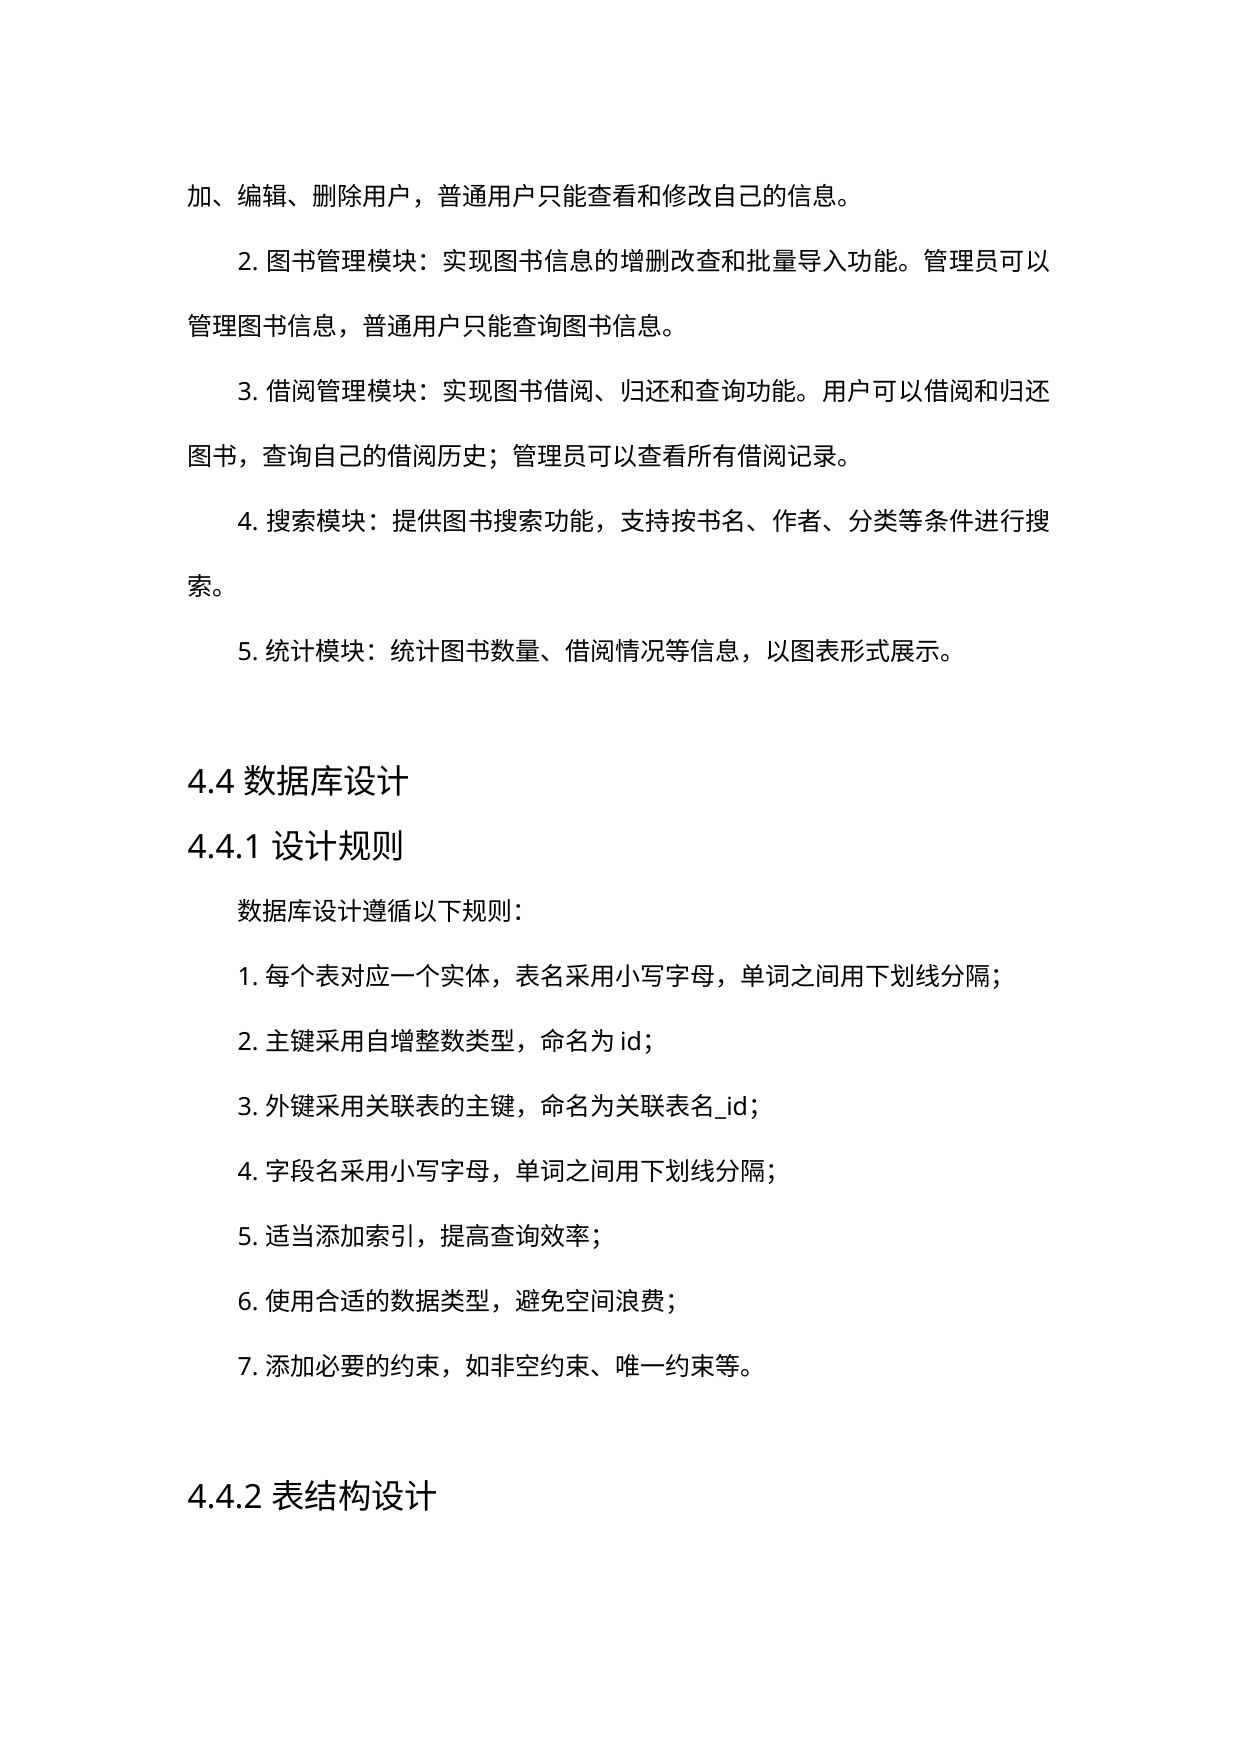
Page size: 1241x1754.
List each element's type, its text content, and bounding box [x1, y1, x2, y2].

text 4. 字段名采用小写字母，单词之间用下划线分隔； [187, 1137, 1053, 1202]
text 3. 外键采用关联表的主键，命名为关联表名_id； [187, 1072, 1053, 1137]
text 5. 适当添加索引，提高查询效率； [187, 1202, 1053, 1267]
text 数据库设计遵循以下规则： [187, 877, 1053, 942]
text 3. 借阅管理模块：实现图书借阅、归还和查询功能。用户可以借阅和归还图书，查询自己的借阅历史；管理员可以查看所有借阅记录。 [187, 357, 1053, 487]
text 2. 图书管理模块：实现图书信息的增删改查和批量导入功能。管理员可以管理图书信息，普通用户只能查询图书信息。 [187, 227, 1053, 357]
text 4.4.1 设计规则 [187, 812, 1053, 877]
text 4.4.2 表结构设计 [187, 1462, 1053, 1527]
text 4. 搜索模块：提供图书搜索功能，支持按书名、作者、分类等条件进行搜索。 [187, 487, 1053, 617]
text 4.4 数据库设计 [187, 747, 1053, 812]
text 2. 主键采用自增整数类型，命名为id； [187, 1007, 1053, 1072]
text 5. 统计模块：统计图书数量、借阅情况等信息，以图表形式展示。 [187, 617, 1053, 682]
text 6. 使用合适的数据类型，避免空间浪费； [187, 1267, 1053, 1332]
text 1. 每个表对应一个实体，表名采用小写字母，单词之间用下划线分隔； [187, 942, 1053, 1007]
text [187, 162, 1053, 227]
text 7. 添加必要的约束，如非空约束、唯一约束等。 [187, 1332, 1053, 1397]
